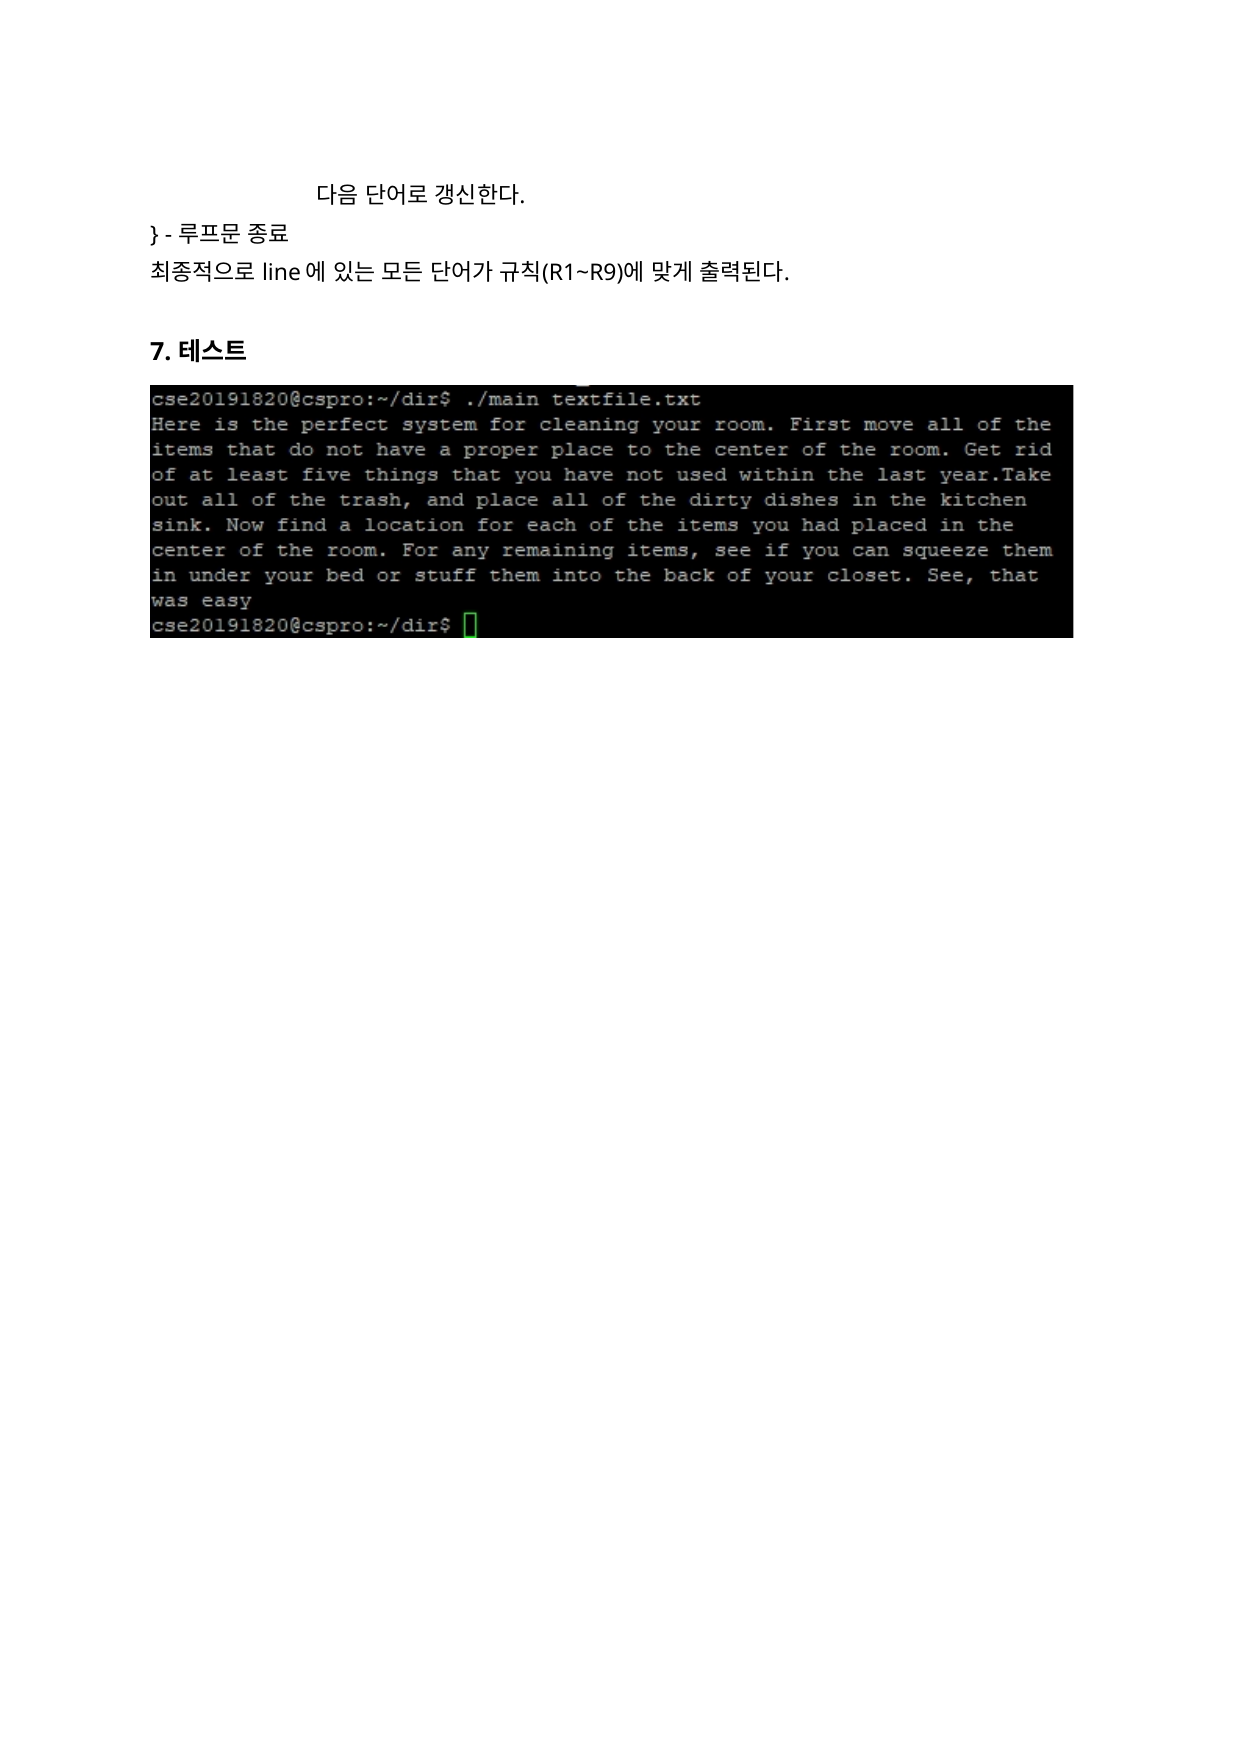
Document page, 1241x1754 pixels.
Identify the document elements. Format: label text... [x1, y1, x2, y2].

text } - 루프문 종료 [150, 216, 1090, 249]
text 다음 단어로 갱신한다. [233, 177, 1090, 211]
text 7. 테스트 [150, 331, 1090, 368]
text 최종적으로 line에 있는 모든 단어가 규칙(R1~R9)에 맞게 출력된다. [150, 254, 1090, 287]
picture [150, 385, 1074, 638]
